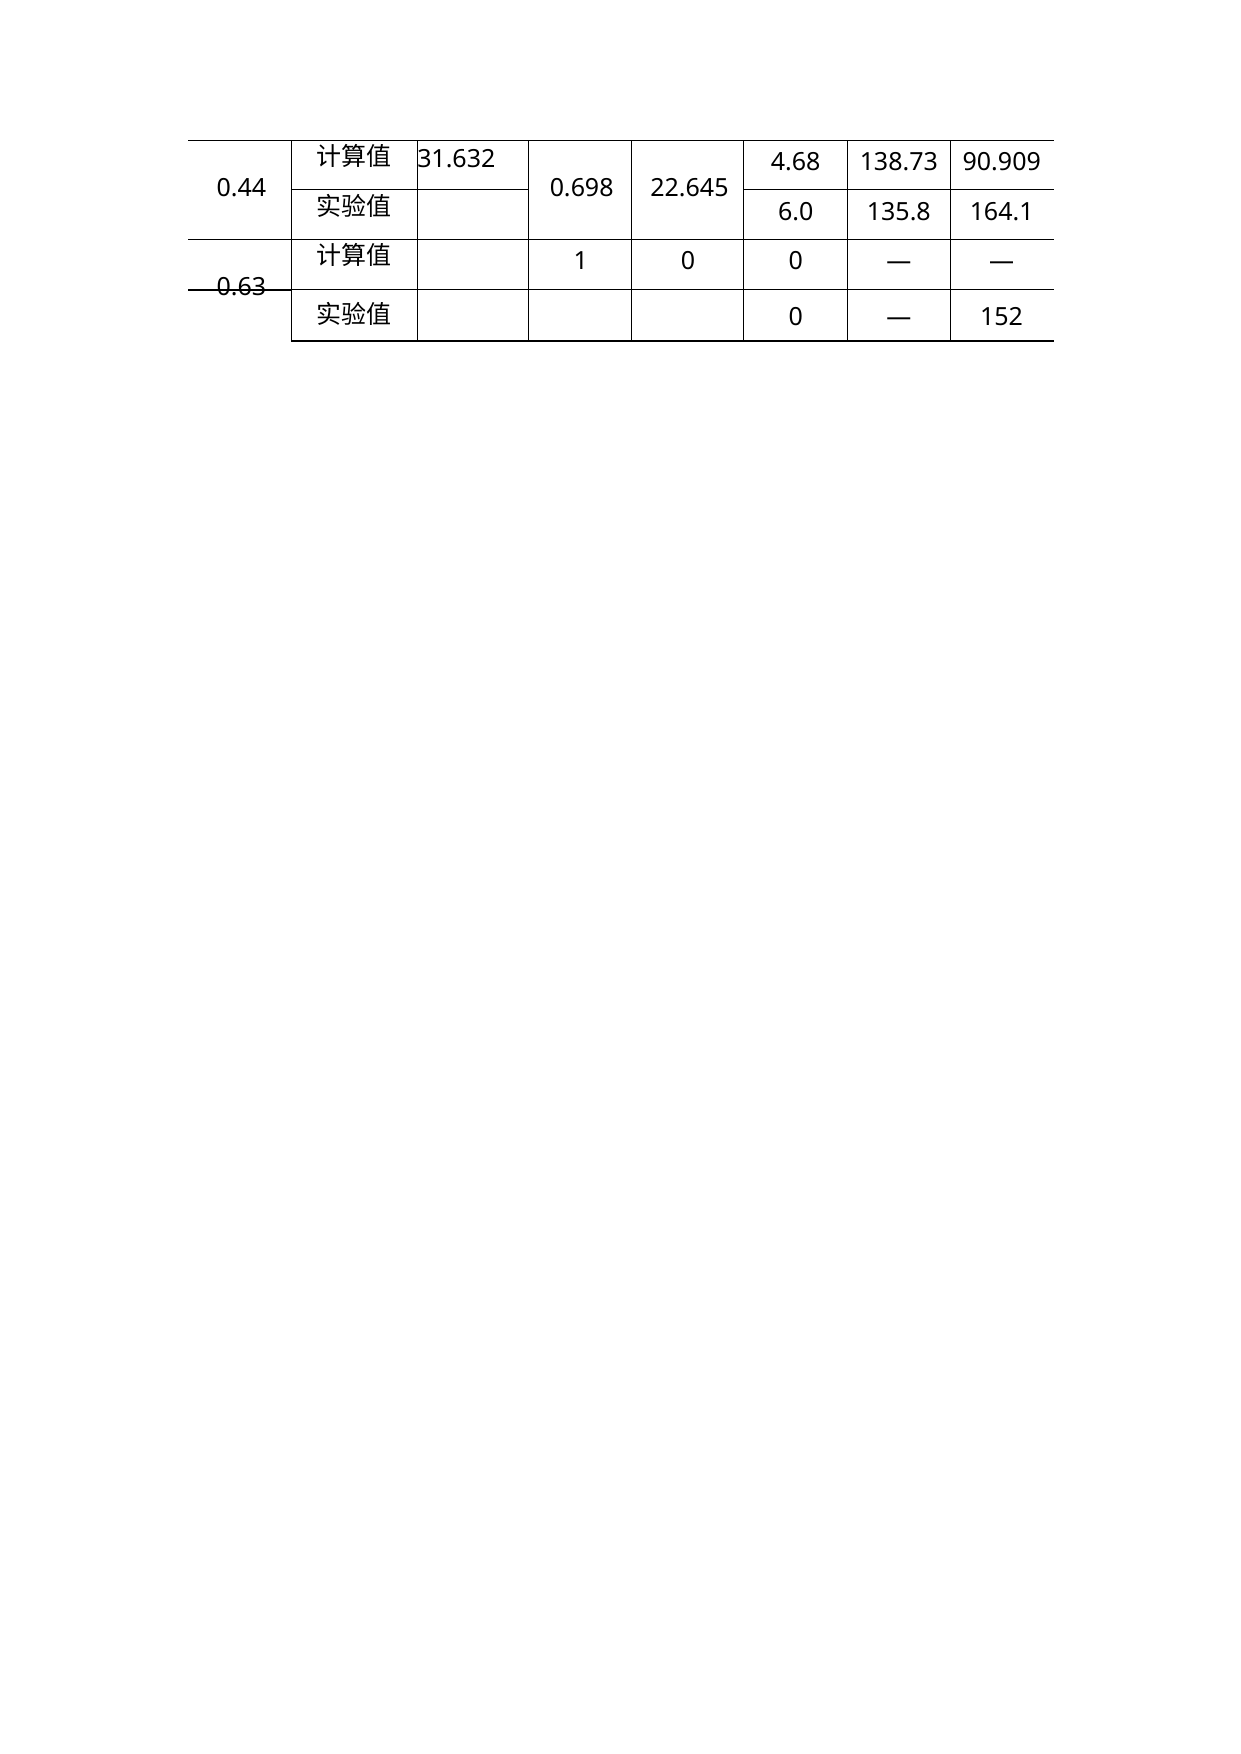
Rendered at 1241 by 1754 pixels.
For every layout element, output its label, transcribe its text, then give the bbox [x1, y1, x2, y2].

table_cell 0 [744, 290, 847, 340]
table_cell 90.909 [951, 141, 1054, 189]
table_cell 138.73 [848, 141, 950, 189]
table_cell 0.44 [188, 141, 291, 239]
table_cell — [848, 240, 950, 289]
table_cell 164.1 [951, 190, 1054, 239]
table_cell [418, 240, 528, 289]
table_cell [418, 190, 528, 239]
table_cell 31.632 [418, 141, 528, 189]
table_cell [632, 290, 743, 340]
table_cell 0 [632, 240, 743, 289]
table_cell 6.0 [744, 190, 847, 239]
table_cell 135.8 [848, 190, 950, 239]
table_cell 计算值 [292, 141, 417, 189]
table_cell — [951, 240, 1054, 289]
table_cell 152 [951, 290, 1054, 340]
table_cell [529, 290, 631, 340]
table_cell 0.698 [529, 141, 631, 239]
table_cell 22.645 [632, 141, 743, 239]
table_cell 实验值 [292, 190, 417, 239]
table_cell 1 [529, 240, 631, 289]
table_cell 4.68 [744, 141, 847, 189]
table_cell [418, 290, 528, 340]
table_cell 实验值 [292, 290, 417, 340]
table_cell 0.63 [188, 240, 291, 289]
table_cell 0 [744, 240, 847, 289]
table_cell 计算值 [292, 240, 417, 289]
table_cell — [848, 290, 950, 340]
